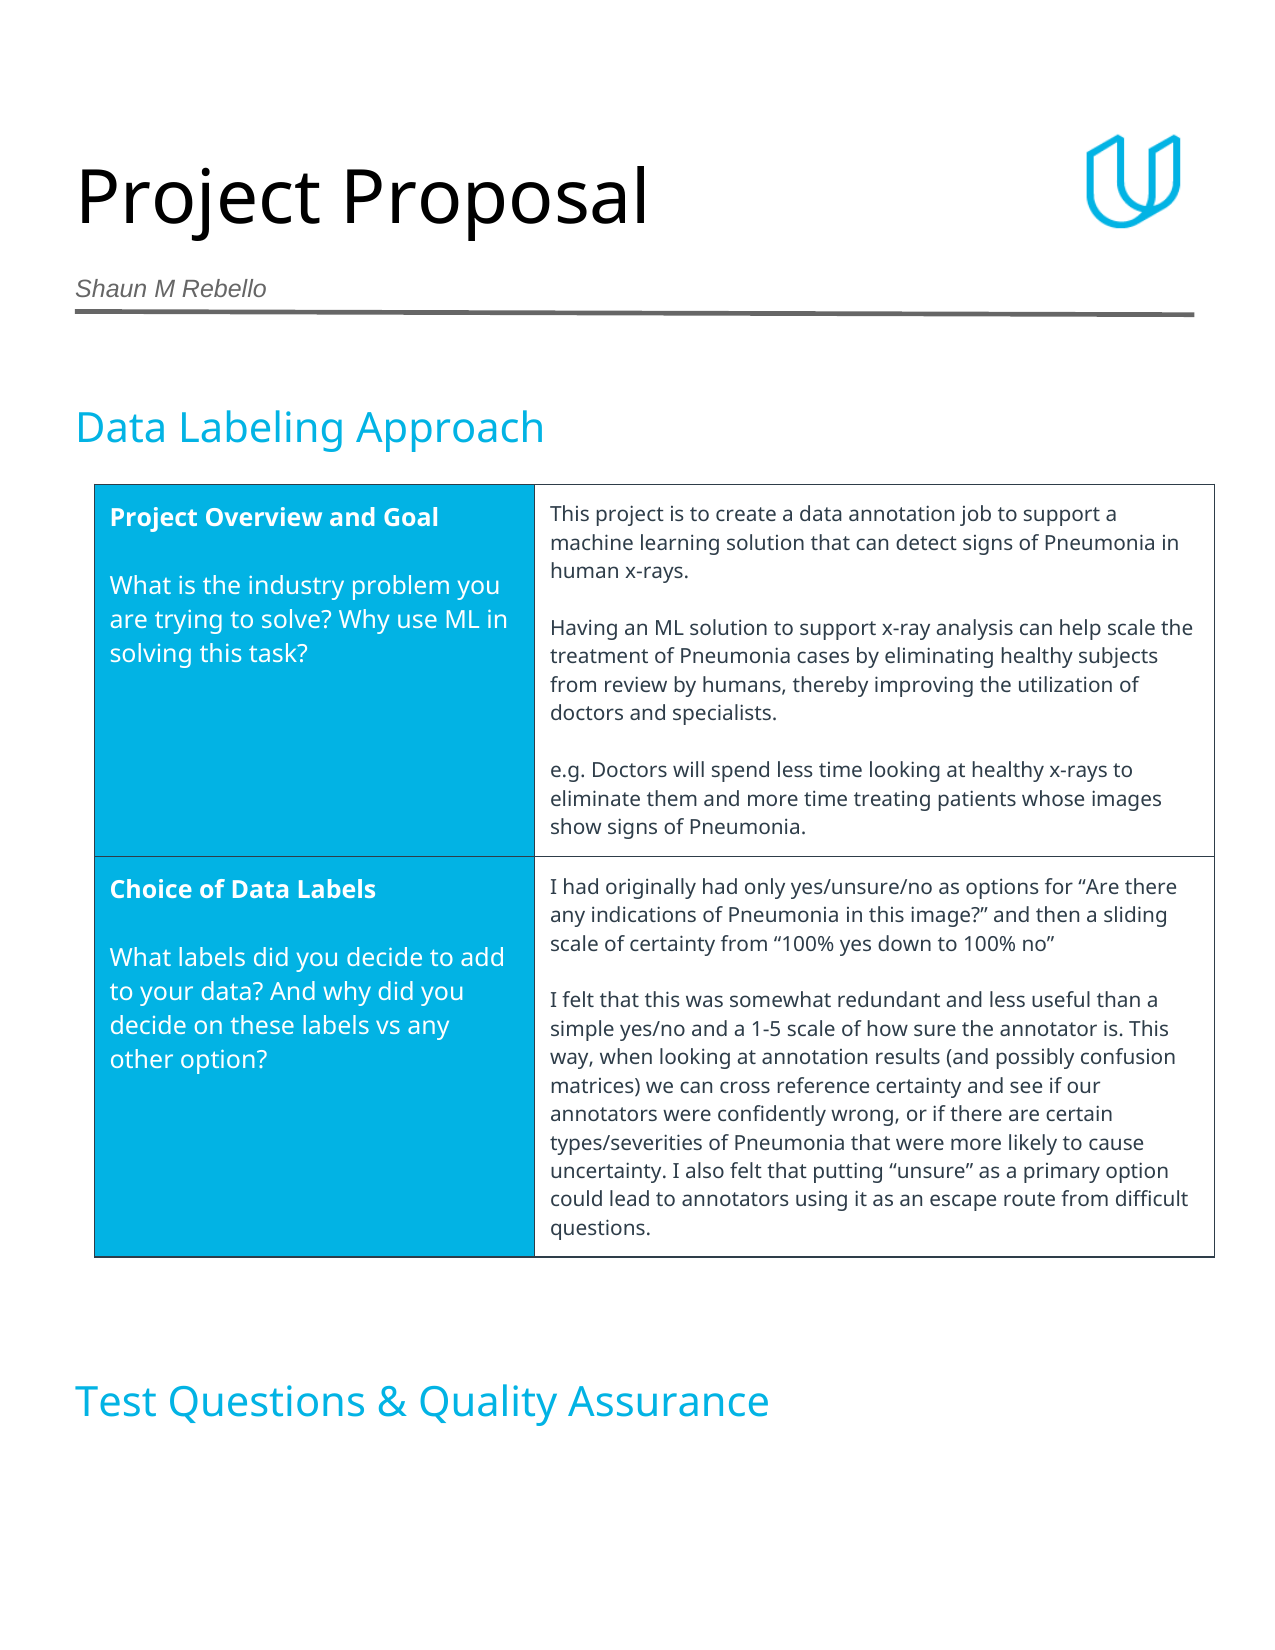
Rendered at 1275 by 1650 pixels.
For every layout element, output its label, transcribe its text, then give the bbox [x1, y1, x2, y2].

subtitle Shaun M Rebello [75, 274, 1200, 303]
table_header This project is to create a data annotation job to support a machine learning solution that can detect signs of Pneumonia in human x-rays. Having an ML solution to support x-ray analysis can help scale the treatment of Pneumonia cases by eliminating healthy subjects from review by humans, thereby improving the utilization of doctors and specialists. e.g. Doctors will spend less time looking at healthy x-rays to eliminate them and more time treating patients whose images show signs of Pneumonia. [535, 485, 1214, 856]
subtitle Test Questions & Quality Assurance [75, 1372, 1200, 1429]
title Project Proposal [75, 143, 1200, 245]
table_cell Choice of Data Labels What labels did you decide to add to your data? And why did you decide on these labels vs any other option? [95, 857, 534, 1256]
table_header Project Overview and Goal What is the industry problem you are trying to solve? Why use ML in solving this task? [95, 485, 534, 856]
table_cell I had originally had only yes/unsure/no as options for “Are there any indications of Pneumonia in this image?” and then a sliding scale of certainty from “100% yes down to 100% no” I felt that this was somewhat redundant and less useful than a simple yes/no and a 1-5 scale of how sure the annotator is. This way, when looking at annotation results (and possibly confusion matrices) we can cross reference certainty and see if our annotators were confidently wrong, or if there are certain types/severities of Pneumonia that were more likely to cause uncertainty. I also felt that putting “unsure” as a primary option could lead to annotators using it as an escape route from difficult questions. [535, 857, 1214, 1256]
picture [1076, 129, 1191, 237]
subtitle Data Labeling Approach [75, 398, 1200, 455]
